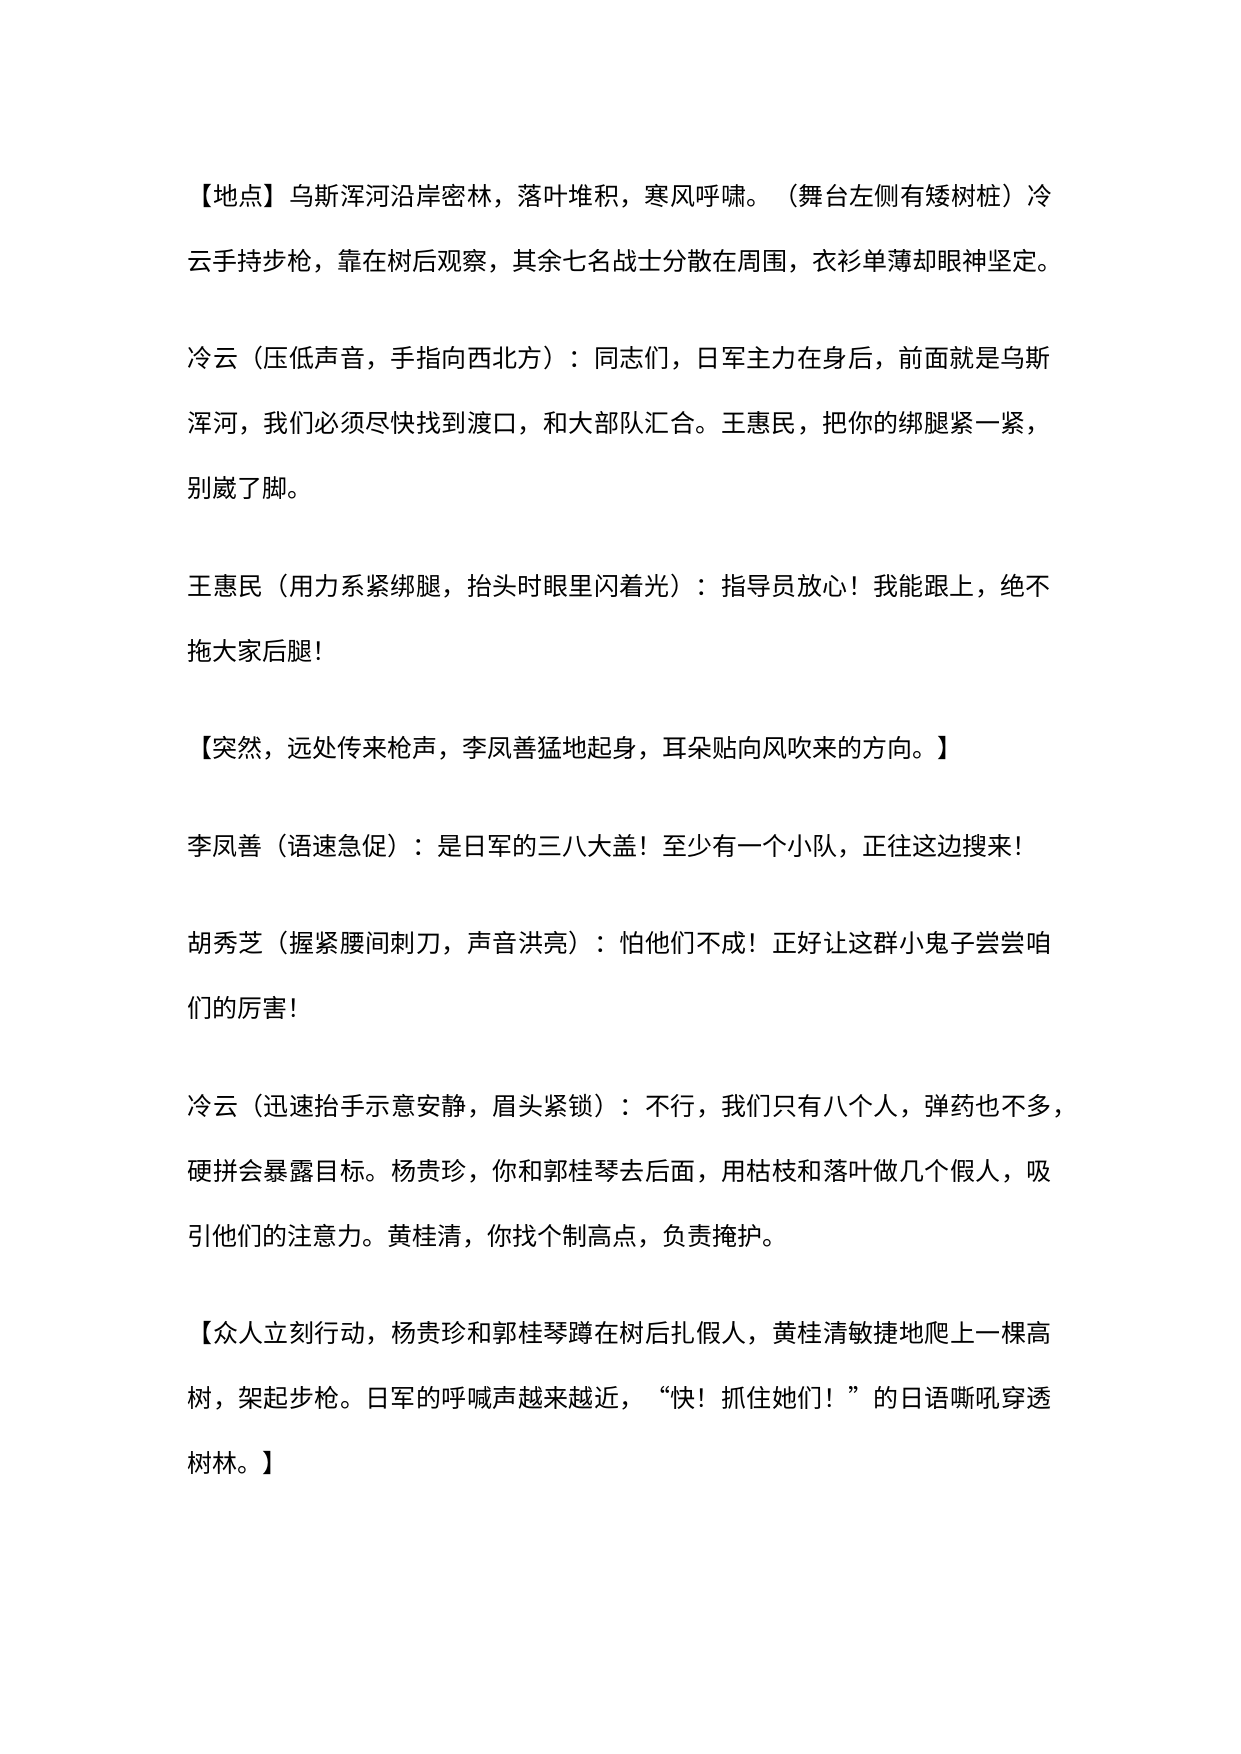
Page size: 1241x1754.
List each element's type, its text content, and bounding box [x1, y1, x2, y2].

text 李凤善（语速急促）：是日军的三八大盖！至少有一个小队，正往这边搜来！ [187, 812, 1053, 877]
text 王惠民（用力系紧绑腿，抬头时眼里闪着光）：指导员放心！我能跟上，绝不拖大家后腿！ [187, 552, 1053, 682]
text 胡秀芝（握紧腰间刺刀，声音洪亮）：怕他们不成！正好让这群小鬼子尝尝咱们的厉害！ [187, 909, 1053, 1039]
text 【地点】乌斯浑河沿岸密林，落叶堆积，寒风呼啸。（舞台左侧有矮树桩）冷云手持步枪，靠在树后观察，其余七名战士分散在周围，衣衫单薄却眼神坚定。 [187, 162, 1053, 292]
text 【突然，远处传来枪声，李凤善猛地起身，耳朵贴向风吹来的方向。】 [187, 714, 1053, 779]
text 【众人立刻行动，杨贵珍和郭桂琴蹲在树后扎假人，黄桂清敏捷地爬上一棵高树，架起步枪。日军的呼喊声越来越近，“快！抓住她们！”的日语嘶吼穿透树林。】 [187, 1299, 1053, 1494]
text 冷云（迅速抬手示意安静，眉头紧锁）：不行，我们只有八个人，弹药也不多，硬拼会暴露目标。杨贵珍，你和郭桂琴去后面，用枯枝和落叶做几个假人，吸引他们的注意力。黄桂清，你找个制高点，负责掩护。 [187, 1072, 1053, 1267]
text 冷云（压低声音，手指向西北方）：同志们，日军主力在身后，前面就是乌斯浑河，我们必须尽快找到渡口，和大部队汇合。王惠民，把你的绑腿紧一紧，别崴了脚。 [187, 324, 1053, 519]
